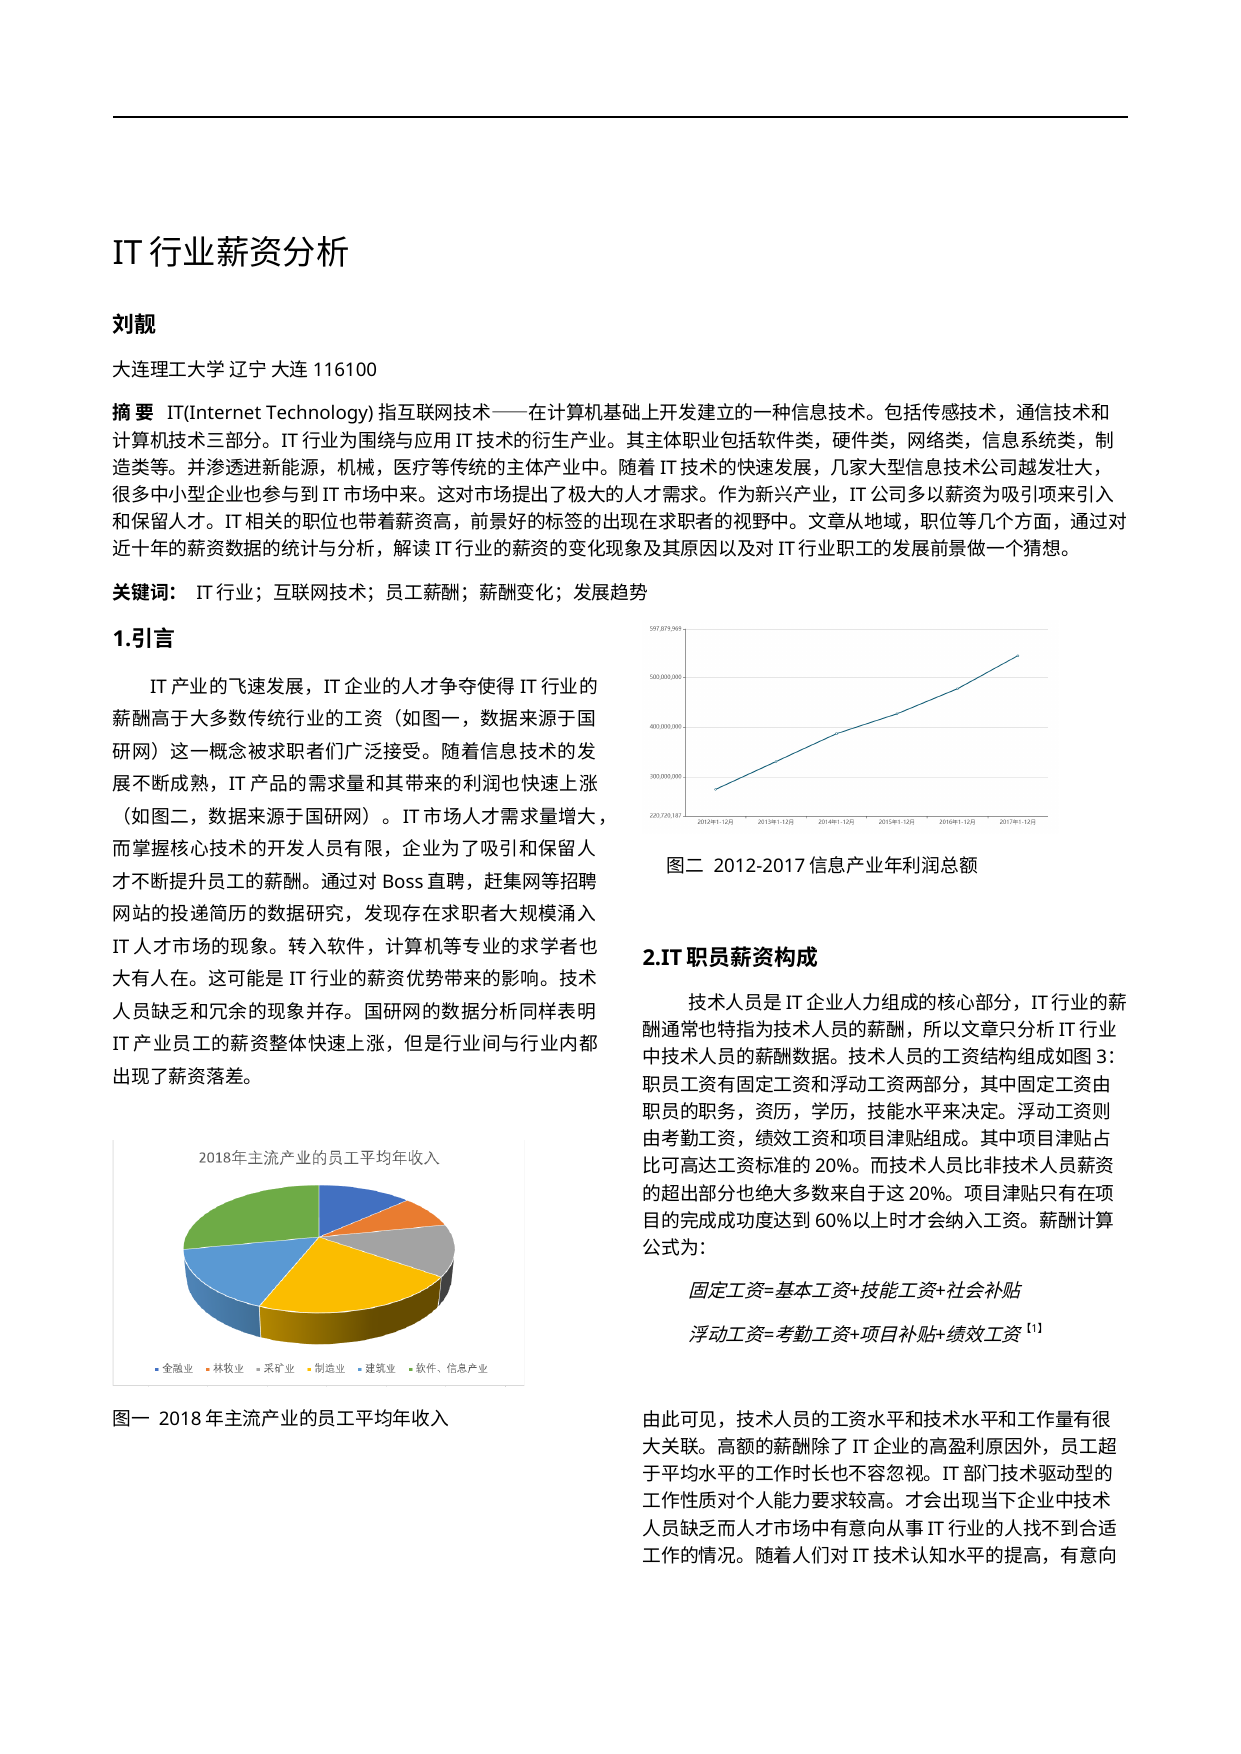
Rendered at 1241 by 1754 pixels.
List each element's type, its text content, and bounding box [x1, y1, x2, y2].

text IT行业薪资分析 [112, 226, 1128, 274]
text 固定工资=基本工资+技能工资+社会补贴 [642, 1276, 1128, 1303]
text 关键词： IT行业；互联网技术；员工薪酬；薪酬变化；发展趋势 [112, 577, 1128, 604]
text 图一 2018年主流产业的员工平均年收入 [112, 1403, 598, 1430]
text 刘靓 [112, 307, 1128, 338]
text 摘 要 IT(Internet Technology) 指互联网技术——在计算机基础上开发建立的一种信息技术。包括传感技术，通信技术和计算机技术三部分。IT行业为围绕与应用IT技术的衍生产业。其主体职业包括软件类，硬件类，网络类，信息系统类，制造类等。并渗透进新能源，机械，医疗等传统的主体产业中。随着IT技术的快速发展，几家大型信息技术公司越发壮大，很多中小型企业也参与到IT市场中来。这对市场提出了极大的人才需求。作为新兴产业，IT公司多以薪资为吸引项来引入和保留人才。IT相关的职位也带着薪资高，前景好的标签的出现在求职者的视野中。文章从地域，职位等几个方面，通过对近十年的薪资数据的统计与分析，解读IT行业的薪资的变化现象及其原因以及对IT行业职工的发展前景做一个猜想。 [112, 398, 1128, 561]
picture [112, 1140, 525, 1387]
text 浮动工资=考勤工资+项目补贴+绩效工资【1】 [642, 1319, 1128, 1347]
text 图二 2012-2017信息产业年利润总额 [642, 850, 1128, 877]
text 2.IT职员薪资构成 [642, 940, 1128, 972]
text 1.引言 [112, 621, 598, 653]
text 大连理工大学 辽宁 大连 116100 [112, 354, 1128, 382]
picture [642, 620, 1059, 834]
text IT产业的飞速发展，IT企业的人才争夺使得IT行业的薪酬高于大多数传统行业的工资（如图一，数据来源于国研网）这一概念被求职者们广泛接受。随着信息技术的发展不断成熟，IT产品的需求量和其带来的利润也快速上涨（如图二，数据来源于国研网）。IT市场人才需求量增大，而掌握核心技术的开发人员有限，企业为了吸引和保留人才不断提升员工的薪酬。通过对Boss直聘，赶集网等招聘网站的投递简历的数据研究，发现存在求职者大规模涌入IT人才市场的现象。转入软件，计算机等专业的求学者也大有人在。这可能是IT行业的薪资优势带来的影响。技术人员缺乏和冗余的现象并存。国研网的数据分析同样表明，IT产业员工的薪资整体快速上涨，但是行业间与行业内都出现了薪资落差。 [112, 669, 598, 1091]
text 技术人员是IT企业人力组成的核心部分，IT行业的薪酬通常也特指为技术人员的薪酬，所以文章只分析IT行业中技术人员的薪酬数据。技术人员的工资结构组成如图3：职员工资有固定工资和浮动工资两部分，其中固定工资由职员的职务，资历，学历，技能水平来决定。浮动工资则由考勤工资，绩效工资和项目津贴组成。其中项目津贴占比可高达工资标准的20%。而技术人员比非技术人员薪资的超出部分也绝大多数来自于这20%。项目津贴只有在项目的完成成功度达到60%以上时才会纳入工资。薪酬计算公式为： [642, 988, 1128, 1260]
